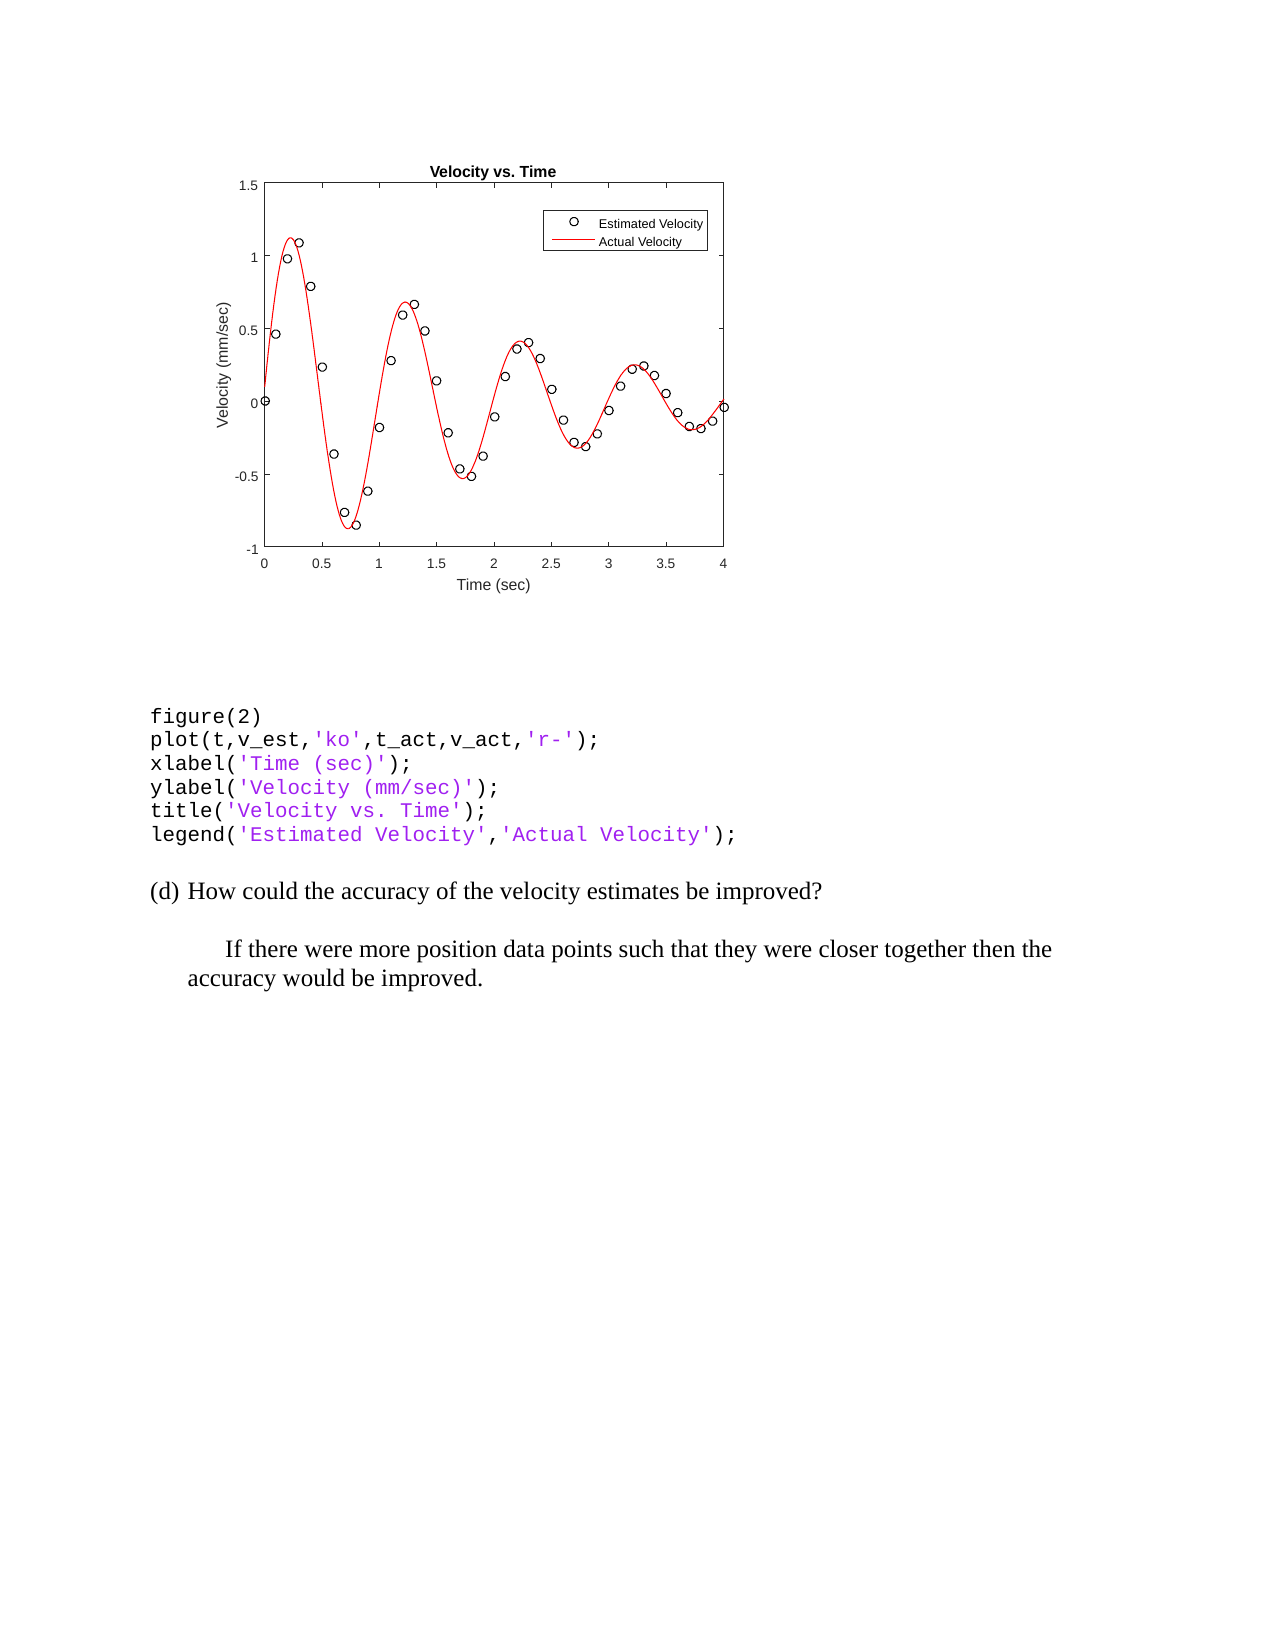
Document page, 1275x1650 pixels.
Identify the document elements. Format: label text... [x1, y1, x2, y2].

text ylabel('Velocity (mm/sec)'); [150, 777, 1125, 800]
text title('Velocity vs. Time'); [150, 800, 1125, 824]
text figure(2) [150, 706, 1125, 729]
text legend('Estimated Velocity','Actual Velocity'); [150, 824, 1125, 848]
text If there were more position data points such that they were closer together then the accuracy would be improved. [187, 934, 1125, 991]
list How could the accuracy of the velocity estimates be improved? [150, 876, 1125, 905]
text xlabel('Time (sec)'); [150, 753, 1125, 777]
text plot(t,v_est,'ko',t_act,v_act,'r-'); [150, 729, 1125, 753]
